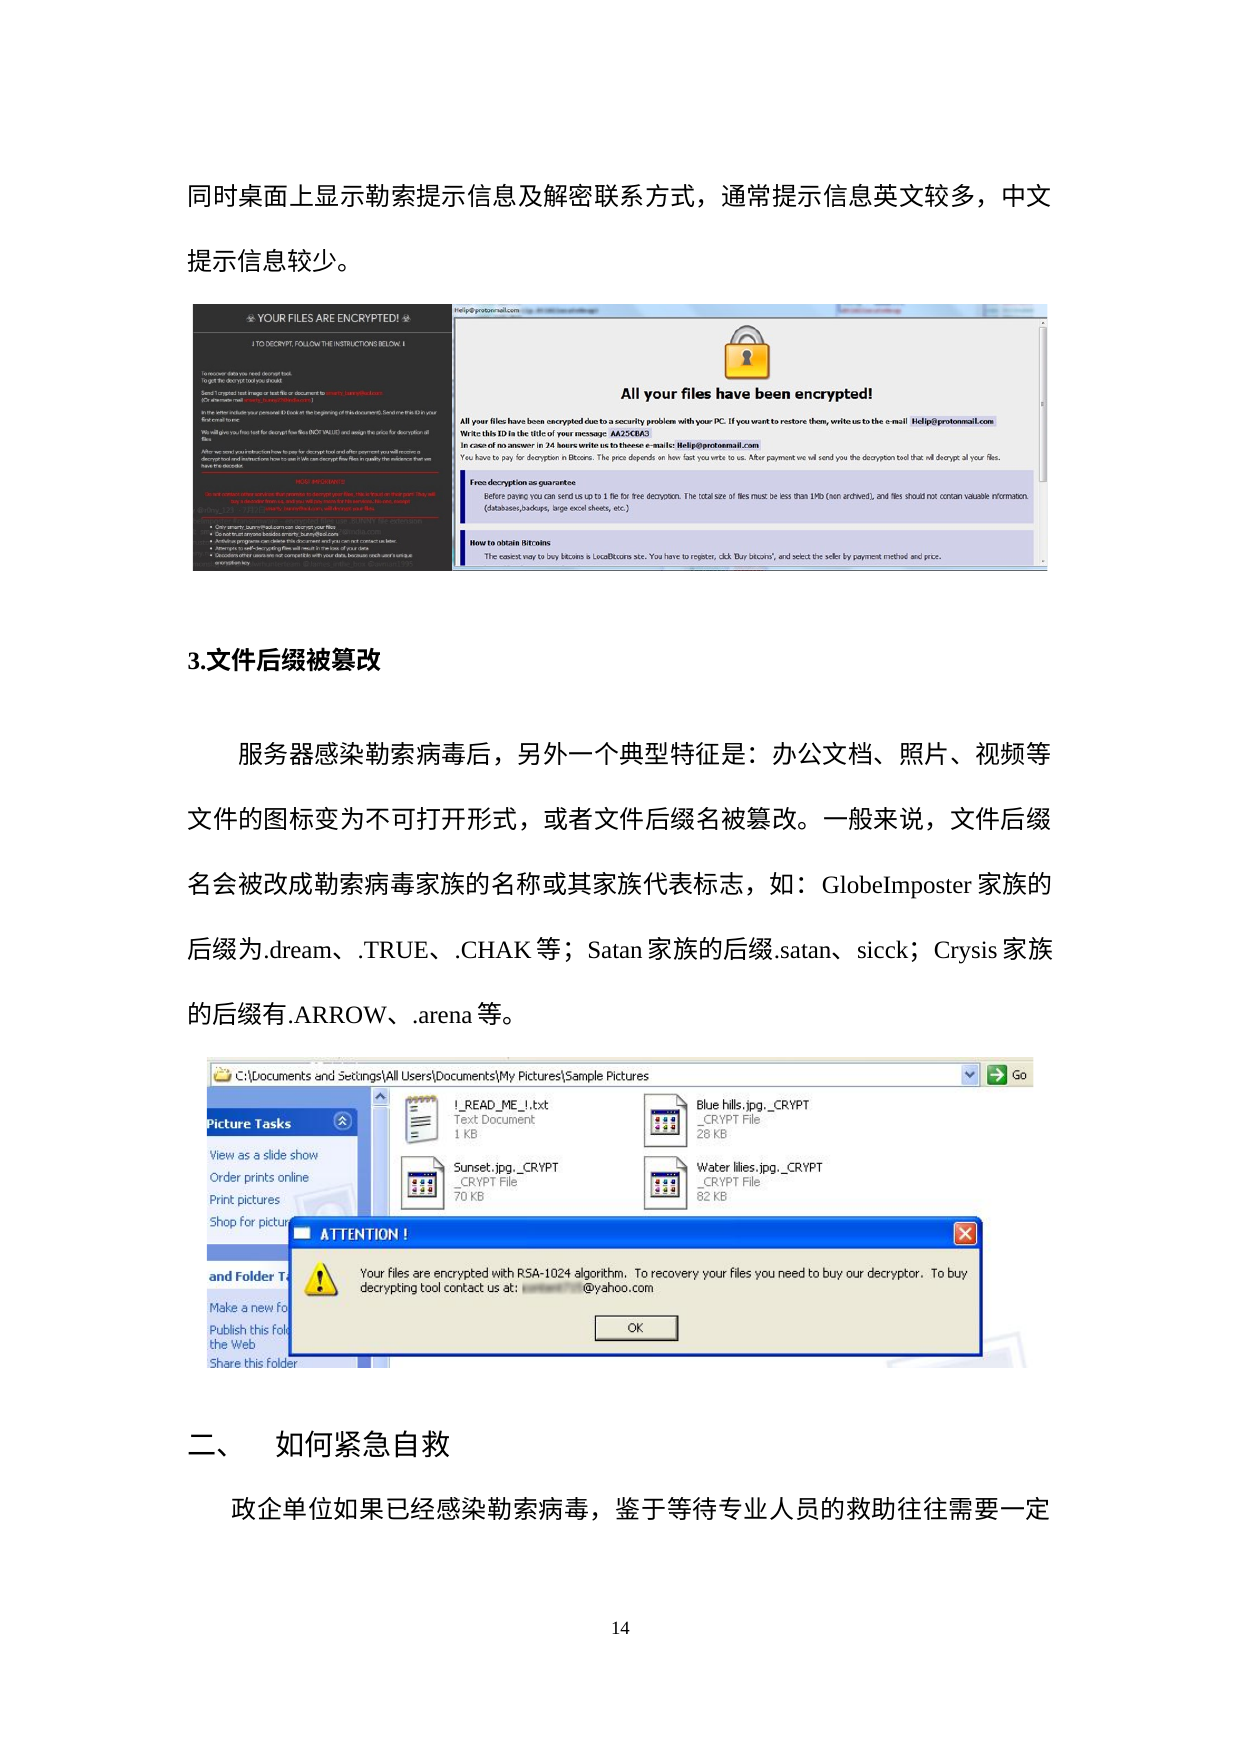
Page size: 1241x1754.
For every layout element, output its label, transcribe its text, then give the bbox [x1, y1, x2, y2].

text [187, 1476, 1053, 1541]
picture [192, 304, 1048, 571]
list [187, 162, 1053, 292]
picture [206, 1057, 1034, 1368]
list 服务器感染勒索病毒后，另外一个典型特征是：办公文档、照片、视频等文件的图标变为不可打开形式，或者文件后缀名被篡改。一般来说，文件后缀名会被改成勒索病毒家族的名称或其家族代表标志，如：GlobeImposter家族的后缀为.dream、.TRUE、.CHAK等；Satan家族的后缀.satan、sicck；Crysis家族的后缀有.ARROW、.arena等。 [187, 720, 1053, 1045]
subtitle 如何紧急自救 [187, 1411, 1053, 1476]
subtitle 3.文件后缀被篡改 [187, 626, 1053, 691]
